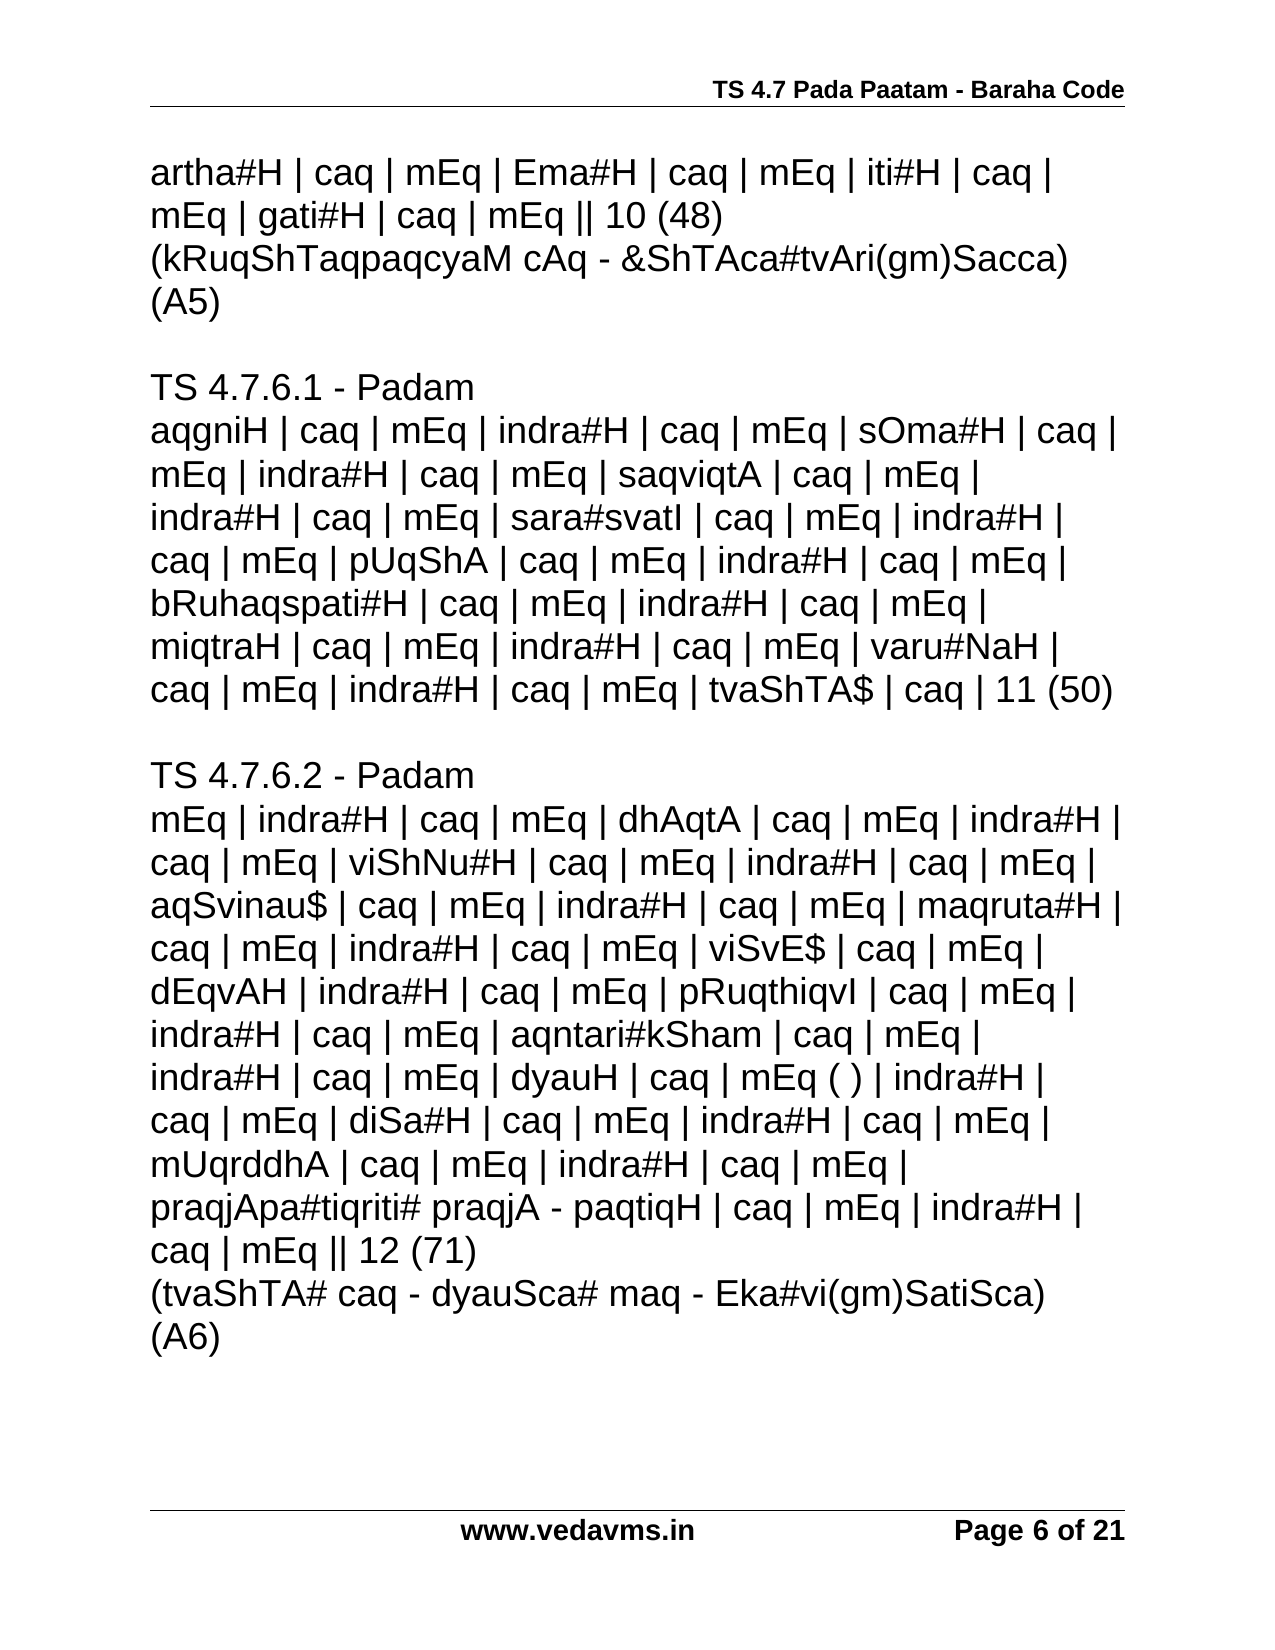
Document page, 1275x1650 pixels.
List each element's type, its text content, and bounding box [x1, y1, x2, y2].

text TS 4.7.6.2 - Padam [150, 754, 1125, 797]
text aqgniH | caq | mEq | indra#H | caq | mEq | sOma#H | caq | mEq | indra#H | caq | mEq | saqviqtA | caq | mEq | indra#H | caq | mEq | sara#svatI | caq | mEq | indra#H | caq | mEq | pUqShA | caq | mEq | indra#H | caq | mEq | bRuhaqspati#H | caq | mEq | indra#H | caq | mEq | miqtraH | caq | mEq | indra#H | caq | mEq | varu#NaH | caq | mEq | indra#H | caq | mEq | tvaShTA$ | caq | 11 (50) [150, 409, 1125, 711]
text (tvaShTA# caq - dyauSca# maq - Eka#vi(gm)SatiSca) (A6) [150, 1271, 1125, 1357]
text mEq | indra#H | caq | mEq | dhAqtA | caq | mEq | indra#H | caq | mEq | viShNu#H | caq | mEq | indra#H | caq | mEq | aqSvinau$ | caq | mEq | indra#H | caq | mEq | maqruta#H | caq | mEq | indra#H | caq | mEq | viSvE$ | caq | mEq | dEqvAH | indra#H | caq | mEq | pRuqthiqvI | caq | mEq | indra#H | caq | mEq | aqntari#kSham | caq | mEq | indra#H | caq | mEq | dyauH | caq | mEq ( ) | indra#H | caq | mEq | diSa#H | caq | mEq | indra#H | caq | mEq | mUqrddhA | caq | mEq | indra#H | caq | mEq | praqjApa#tiqriti# praqjA - paqtiqH | caq | mEq | indra#H | caq | mEq || 12 (71) [150, 797, 1125, 1271]
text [150, 150, 1125, 236]
text (kRuqShTaqpaqcyaM cAq - &ShTAca#tvAri(gm)Sacca) (A5) [150, 236, 1125, 322]
text TS 4.7.6.1 - Padam [150, 366, 1125, 409]
